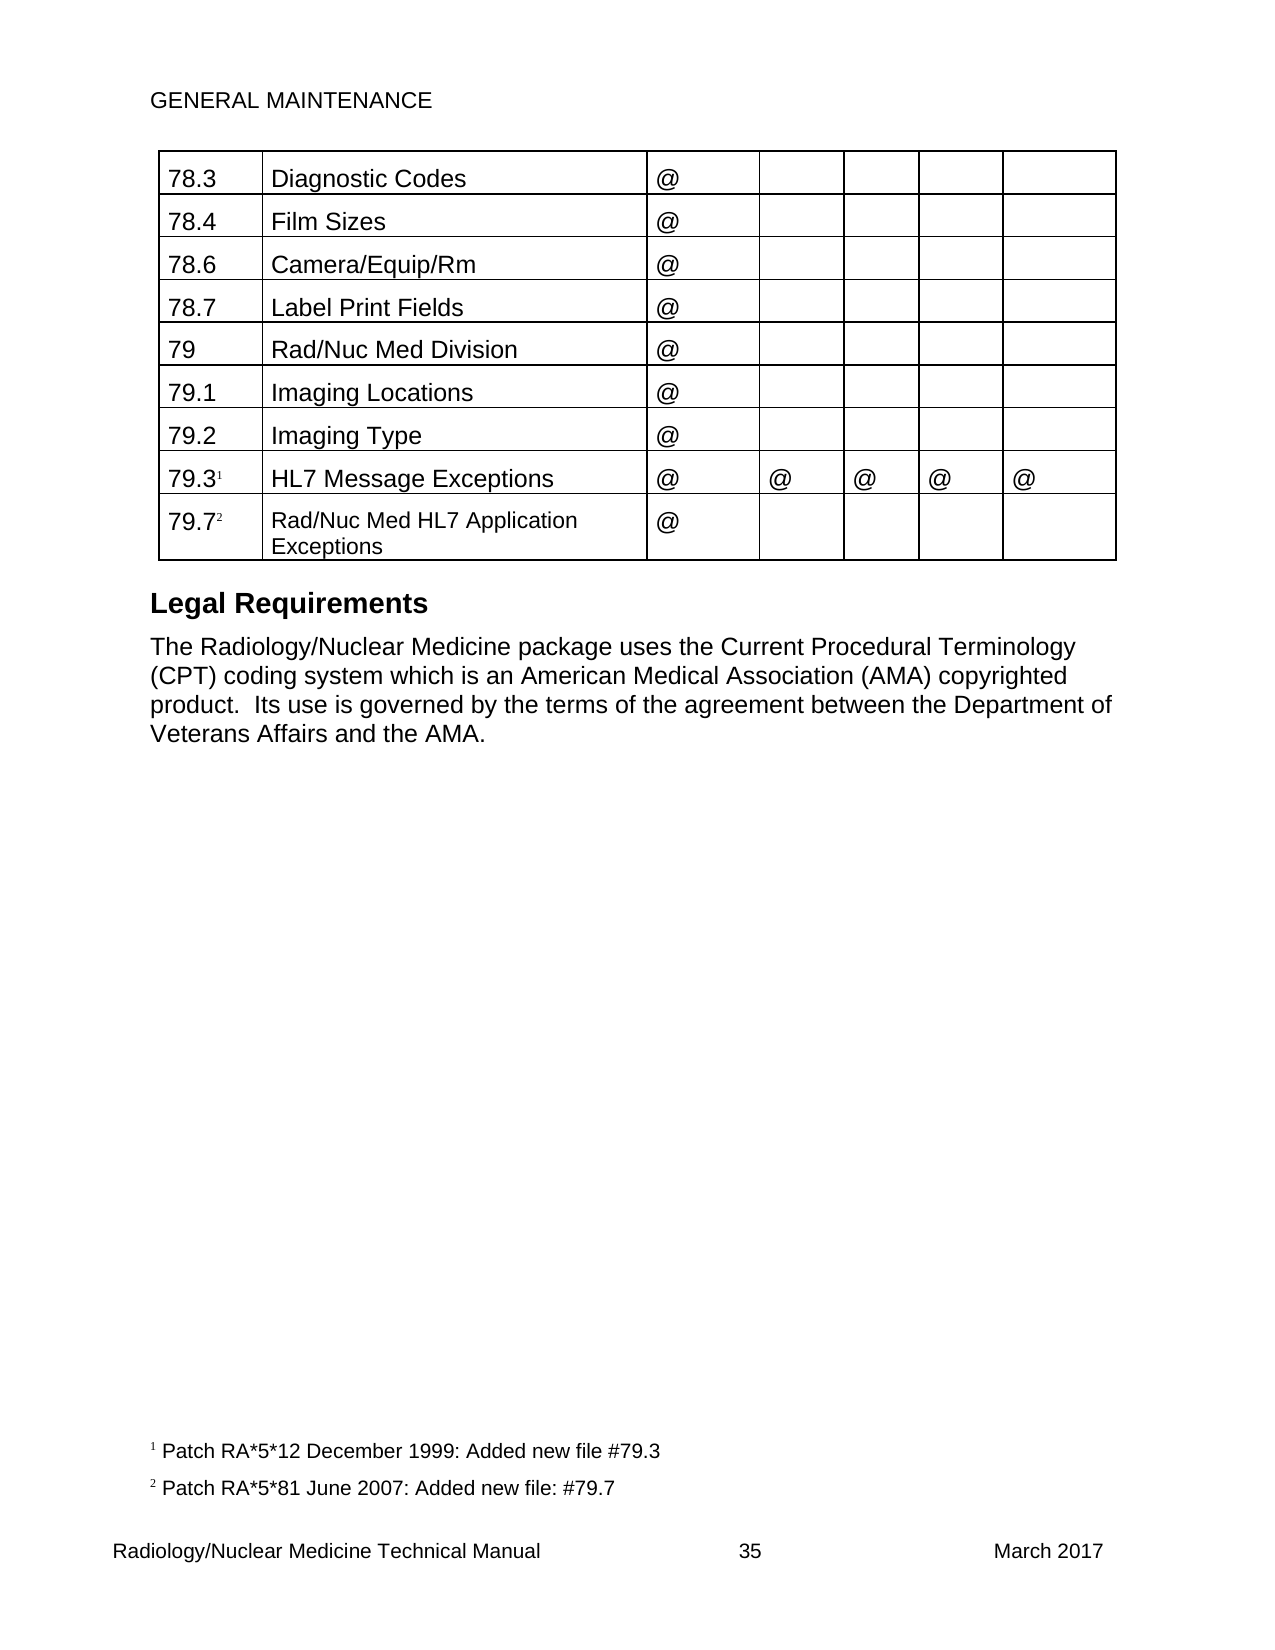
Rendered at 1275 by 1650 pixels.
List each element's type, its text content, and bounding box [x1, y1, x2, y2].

table_cell @ [845, 451, 918, 492]
table_cell [1004, 494, 1115, 559]
table_cell [760, 366, 843, 407]
table_cell 78.6 [160, 237, 262, 278]
table_cell [1004, 280, 1115, 321]
table_cell 79.2 [160, 408, 262, 450]
table_cell Imaging Locations [263, 366, 646, 407]
table_cell @ [760, 451, 843, 492]
table_cell [845, 323, 918, 364]
table_cell Rad/Nuc Med HL7 Application Exceptions [263, 494, 646, 559]
table_cell Label Print Fields [263, 280, 646, 321]
table_cell 78.3 [160, 152, 262, 193]
table_cell [760, 280, 843, 321]
table_cell @ [648, 408, 759, 450]
table_cell [760, 408, 843, 450]
table_cell @ [648, 451, 759, 492]
table_cell [760, 237, 843, 278]
table_cell @ [920, 451, 1002, 492]
table_cell [760, 494, 843, 559]
table_cell @ [648, 323, 759, 364]
table_cell [845, 408, 918, 450]
table_cell @ [648, 366, 759, 407]
table_cell [1004, 195, 1115, 236]
table_cell [920, 237, 1002, 278]
table_cell @ [648, 237, 759, 278]
table_cell Diagnostic Codes [263, 152, 646, 193]
table_cell [845, 366, 918, 407]
table_cell [845, 494, 918, 559]
table_cell [920, 323, 1002, 364]
table_cell [845, 152, 918, 193]
table_cell [920, 195, 1002, 236]
table_cell 79.1 [160, 366, 262, 407]
table_cell Camera/Equip/Rm [263, 237, 646, 278]
table_cell [760, 152, 843, 193]
table_cell [760, 195, 843, 236]
table_cell Imaging Type [263, 408, 646, 450]
table_cell [920, 494, 1002, 559]
table_cell [920, 152, 1002, 193]
table_cell @ [648, 494, 759, 559]
table_cell [760, 323, 843, 364]
table_cell Film Sizes [263, 195, 646, 236]
table_cell [1004, 152, 1115, 193]
subtitle Legal Requirements [150, 586, 1125, 620]
table_cell [920, 366, 1002, 407]
text The Radiology/Nuclear Medicine package uses the Current Procedural Terminology (CPT) coding system which is an American Medical Association (AMA) copyrighted product. Its use is governed by the terms of the agreement between the Department of Veterans Affairs and the AMA. [150, 632, 1125, 747]
table_cell @ [648, 195, 759, 236]
table_cell [1004, 323, 1115, 364]
table_cell [845, 195, 918, 236]
table_cell [920, 280, 1002, 321]
table_cell [920, 408, 1002, 450]
table_cell HL7 Message Exceptions [263, 451, 646, 492]
table_cell [845, 237, 918, 278]
table_cell 79.3 [160, 451, 262, 492]
table_cell @ [648, 152, 759, 193]
table_cell [1004, 237, 1115, 278]
table_cell 78.4 [160, 195, 262, 236]
table_cell 79 [160, 323, 262, 364]
table_cell Rad/Nuc Med Division [263, 323, 646, 364]
table_cell [1004, 366, 1115, 407]
table_cell @ [648, 280, 759, 321]
table_cell [1004, 408, 1115, 450]
table_cell 79.7 [160, 494, 262, 559]
table_cell [845, 280, 918, 321]
table_cell @ [1004, 451, 1115, 492]
table_cell 78.7 [160, 280, 262, 321]
